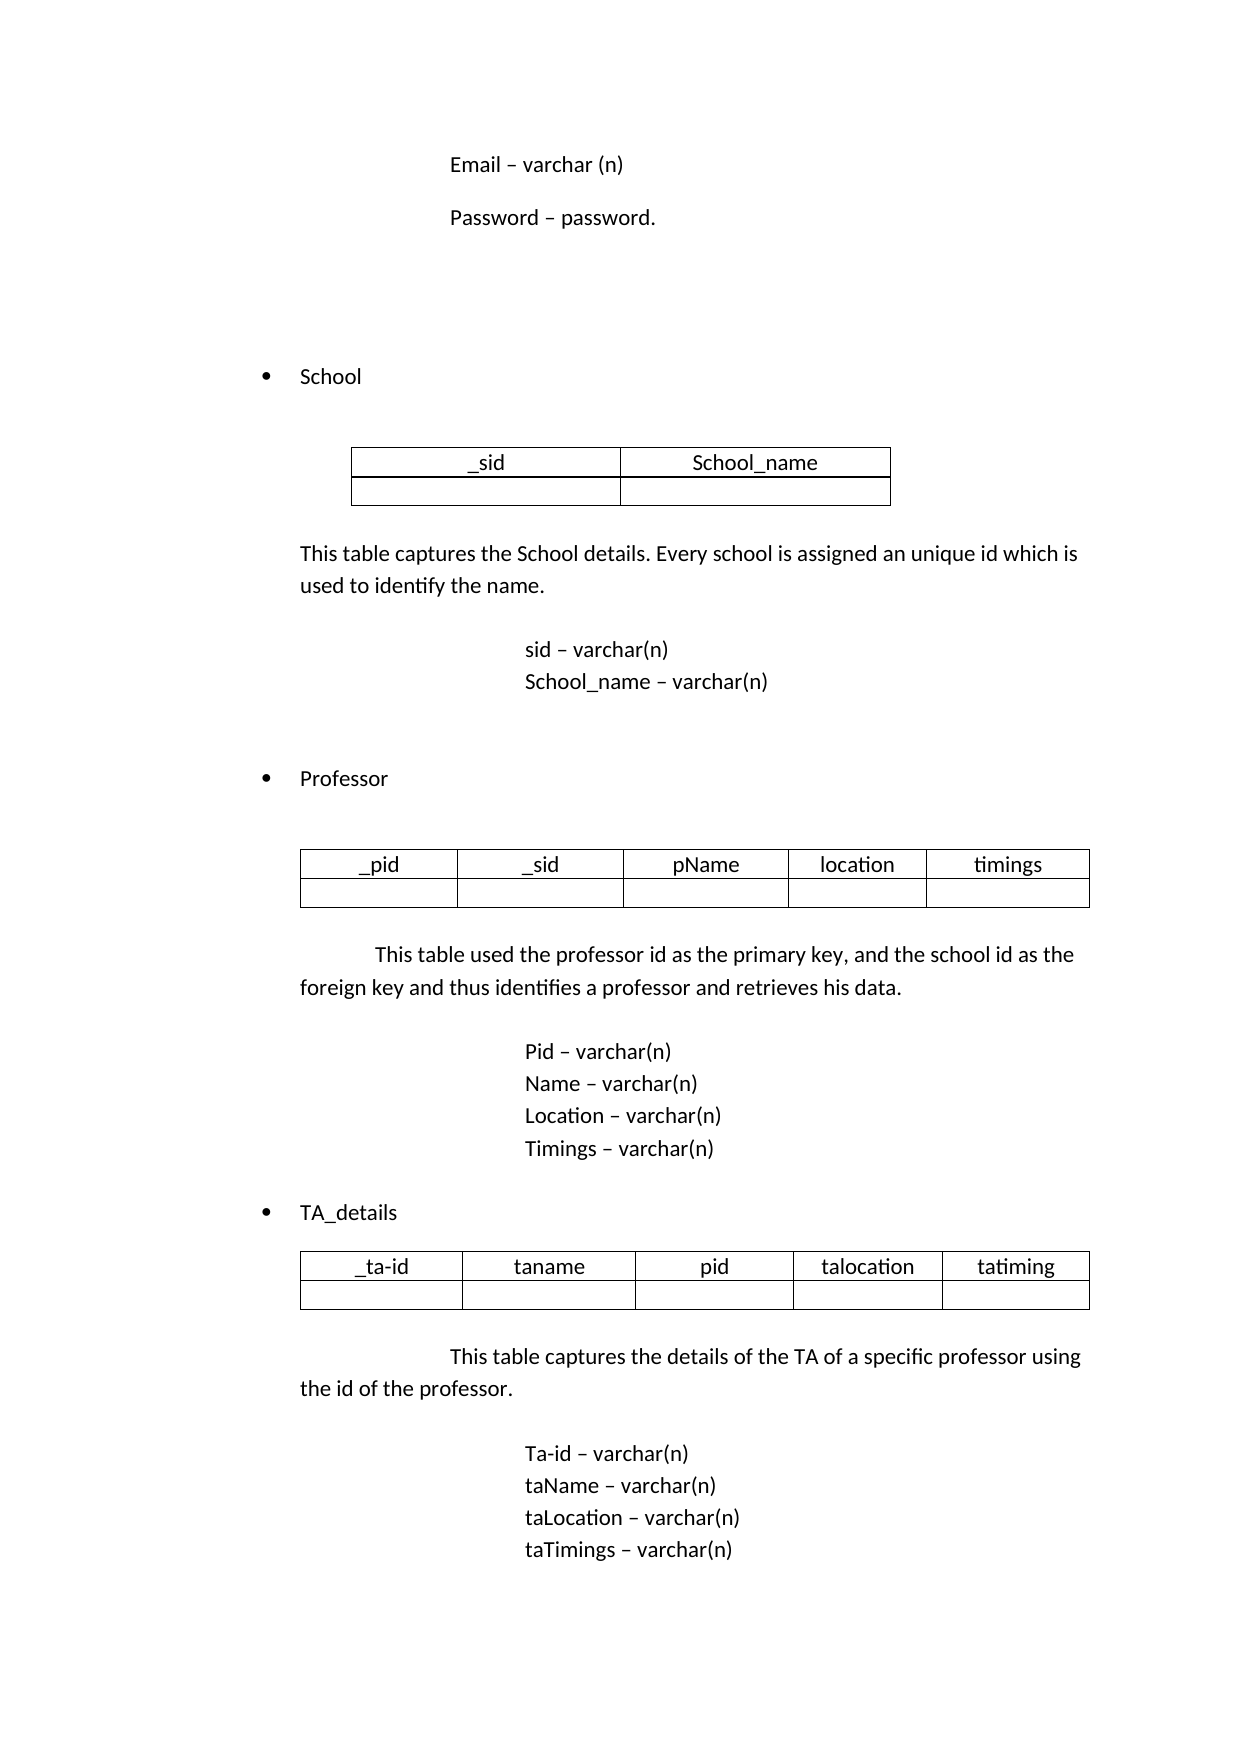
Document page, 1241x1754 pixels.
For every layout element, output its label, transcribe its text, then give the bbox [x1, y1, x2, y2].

list This table captures the details of the TA of a specific professor using the id of the professor. [300, 1342, 1090, 1403]
table_header taname [463, 1252, 635, 1280]
table_header School_name [621, 448, 890, 476]
table_header _sid [352, 448, 620, 476]
list Ta-id – varchar(n) [300, 1439, 1090, 1467]
table_cell [943, 1281, 1089, 1309]
table_header _pid [301, 850, 457, 878]
list taTimings – varchar(n) [300, 1536, 1090, 1563]
table_cell [301, 1281, 462, 1309]
list Pid – varchar(n) [300, 1037, 1090, 1065]
table_header location [789, 850, 926, 878]
list TA_details [262, 1198, 1090, 1226]
text Password – password. [150, 203, 1090, 231]
table_cell [789, 879, 926, 907]
list This table used the professor id as the primary key, and the school id as the foreign key and thus identifies a professor and retrieves his data. [300, 941, 1090, 1001]
list This table captures the School details. Every school is assigned an unique id which is used to identify the name. [300, 539, 1090, 599]
table_header _ta-id [301, 1252, 462, 1280]
table_cell [621, 478, 890, 505]
list sid – varchar(n) [300, 635, 1090, 663]
table_header timings [927, 850, 1089, 878]
table_header pid [636, 1252, 793, 1280]
table_cell [927, 879, 1089, 907]
list Professor [262, 764, 1090, 792]
table_cell [794, 1281, 942, 1309]
list taName – varchar(n) [300, 1471, 1090, 1499]
table_cell [624, 879, 788, 907]
text Email – varchar (n) [150, 150, 1090, 178]
list Name – varchar(n) [300, 1069, 1090, 1097]
table_header tatiming [943, 1252, 1089, 1280]
table_header pName [624, 850, 788, 878]
table_header talocation [794, 1252, 942, 1280]
table_cell [463, 1281, 635, 1309]
list Location – varchar(n) [300, 1101, 1090, 1129]
list taLocation – varchar(n) [300, 1503, 1090, 1531]
table_cell [301, 879, 457, 907]
list School_name – varchar(n) [300, 667, 1090, 695]
table_cell [636, 1281, 793, 1309]
table_header _sid [458, 850, 623, 878]
list Timings – varchar(n) [300, 1134, 1090, 1162]
list School [262, 362, 1090, 390]
table_cell [458, 879, 623, 907]
table_cell [352, 478, 620, 505]
